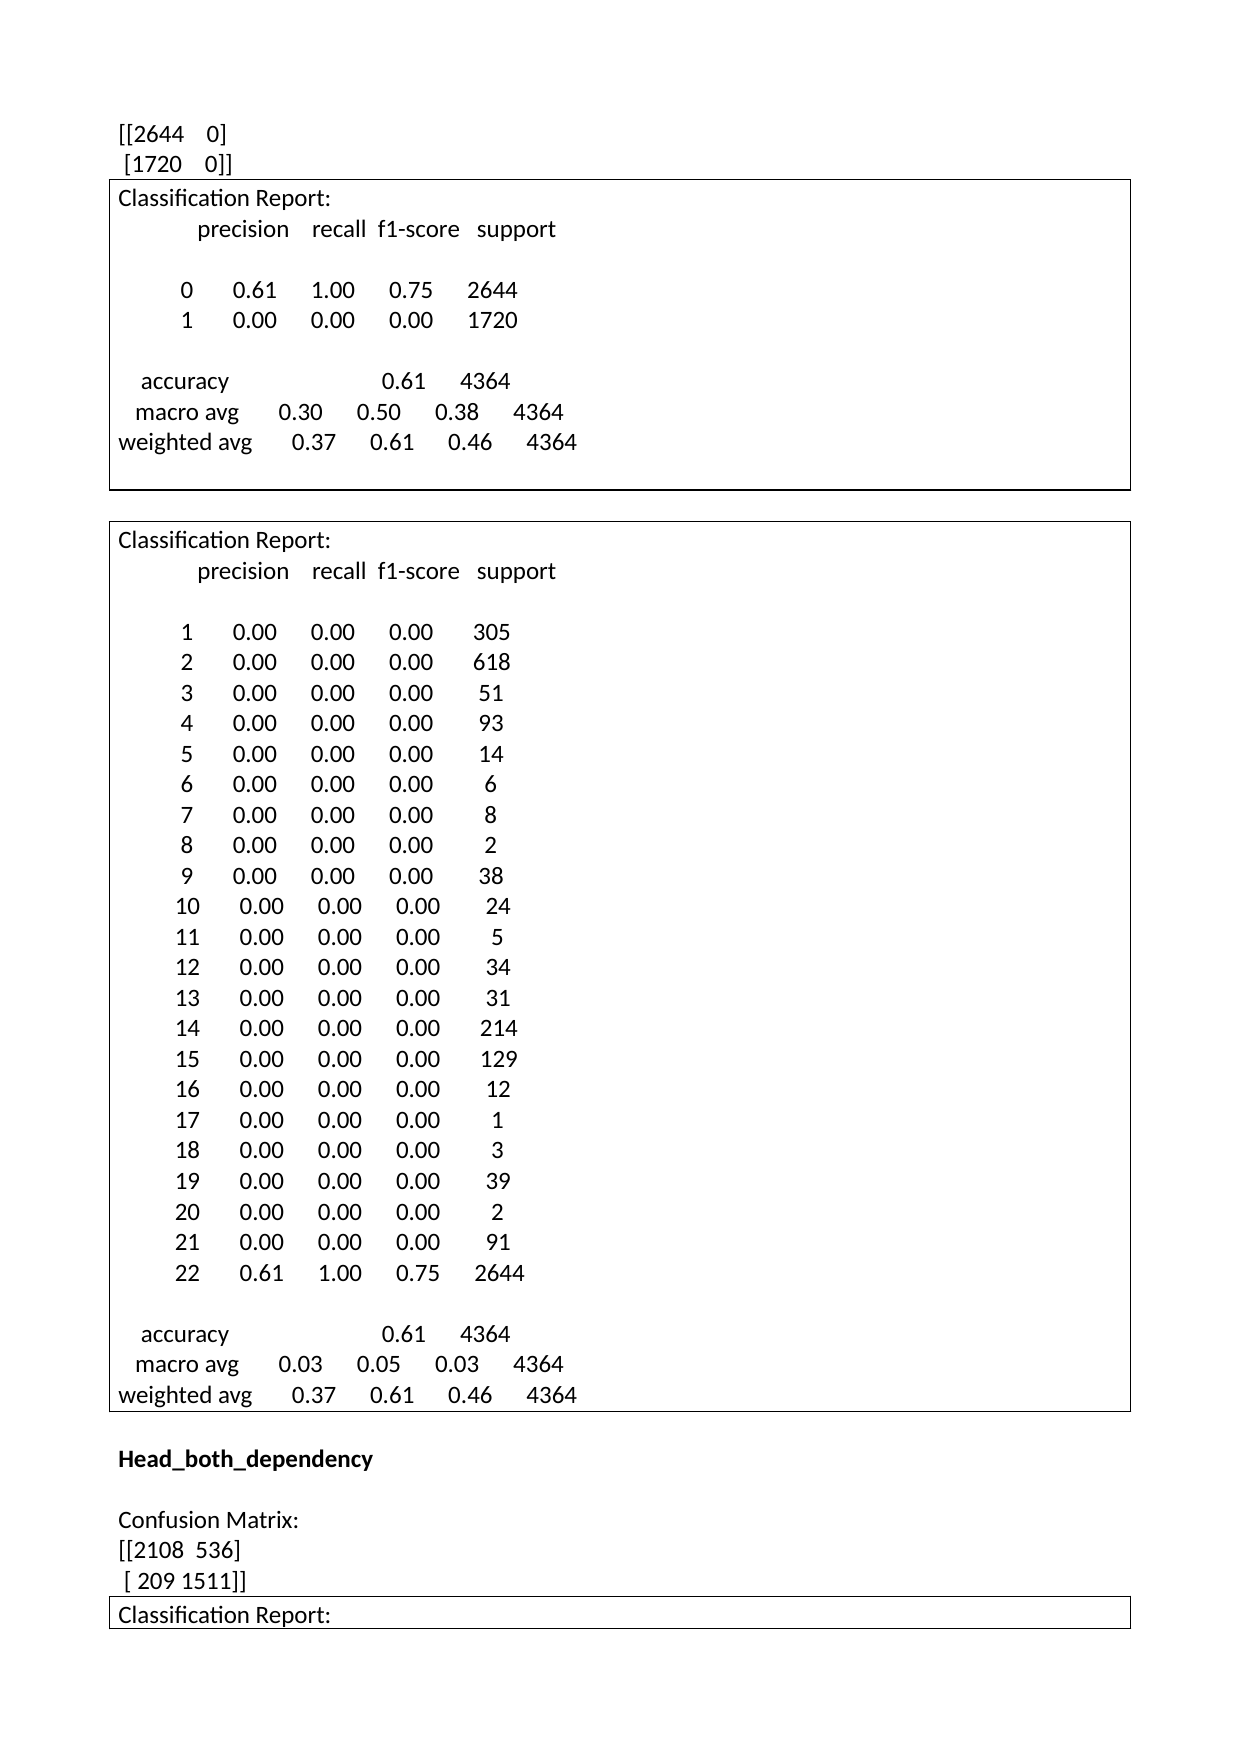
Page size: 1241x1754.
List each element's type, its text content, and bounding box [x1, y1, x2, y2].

text 4 0.00 0.00 0.00 93 [118, 707, 1122, 738]
text 9 0.00 0.00 0.00 38 [118, 860, 1122, 891]
text 6 0.00 0.00 0.00 6 [118, 768, 1122, 799]
text 20 0.00 0.00 0.00 2 [118, 1196, 1122, 1226]
text precision recall f1-score support [118, 555, 1122, 585]
text 21 0.00 0.00 0.00 91 [118, 1226, 1122, 1257]
text [[2108 536] [118, 1534, 1122, 1565]
text Head_both_dependency [118, 1443, 1122, 1473]
text 12 0.00 0.00 0.00 34 [118, 952, 1122, 982]
text 0 0.61 1.00 0.75 2644 [118, 274, 1122, 304]
text precision recall f1-score support [118, 213, 1122, 243]
text [ 209 1511]] [118, 1565, 1122, 1596]
text 7 0.00 0.00 0.00 8 [118, 799, 1122, 829]
text Confusion Matrix: [118, 1504, 1122, 1534]
text 13 0.00 0.00 0.00 31 [118, 982, 1122, 1013]
text weighted avg 0.37 0.61 0.46 4364 [110, 1376, 1130, 1411]
text 8 0.00 0.00 0.00 2 [118, 829, 1122, 860]
text 1 0.00 0.00 0.00 1720 [118, 304, 1122, 335]
text 16 0.00 0.00 0.00 12 [118, 1074, 1122, 1104]
text 11 0.00 0.00 0.00 5 [118, 921, 1122, 952]
text 5 0.00 0.00 0.00 14 [118, 738, 1122, 768]
text 2 0.00 0.00 0.00 618 [118, 646, 1122, 677]
text weighted avg 0.37 0.61 0.46 4364 [118, 426, 1122, 457]
text Classification Report: [110, 1597, 1130, 1628]
text 10 0.00 0.00 0.00 24 [118, 891, 1122, 921]
text 19 0.00 0.00 0.00 39 [118, 1165, 1122, 1196]
text 1 0.00 0.00 0.00 305 [118, 616, 1122, 646]
text 18 0.00 0.00 0.00 3 [118, 1135, 1122, 1165]
text accuracy 0.61 4364 [118, 1318, 1122, 1348]
text macro avg 0.03 0.05 0.03 4364 [118, 1348, 1122, 1376]
text accuracy 0.61 4364 [118, 365, 1122, 396]
text 22 0.61 1.00 0.75 2644 [118, 1257, 1122, 1287]
text 14 0.00 0.00 0.00 214 [118, 1013, 1122, 1043]
text macro avg 0.30 0.50 0.38 4364 [118, 396, 1122, 426]
text [[2644 0] [118, 118, 1122, 149]
text Classification Report: [110, 180, 1130, 213]
text Classification Report: [110, 522, 1130, 555]
text 17 0.00 0.00 0.00 1 [118, 1104, 1122, 1135]
text 3 0.00 0.00 0.00 51 [118, 677, 1122, 707]
text 15 0.00 0.00 0.00 129 [118, 1043, 1122, 1074]
text [1720 0]] [118, 149, 1122, 179]
